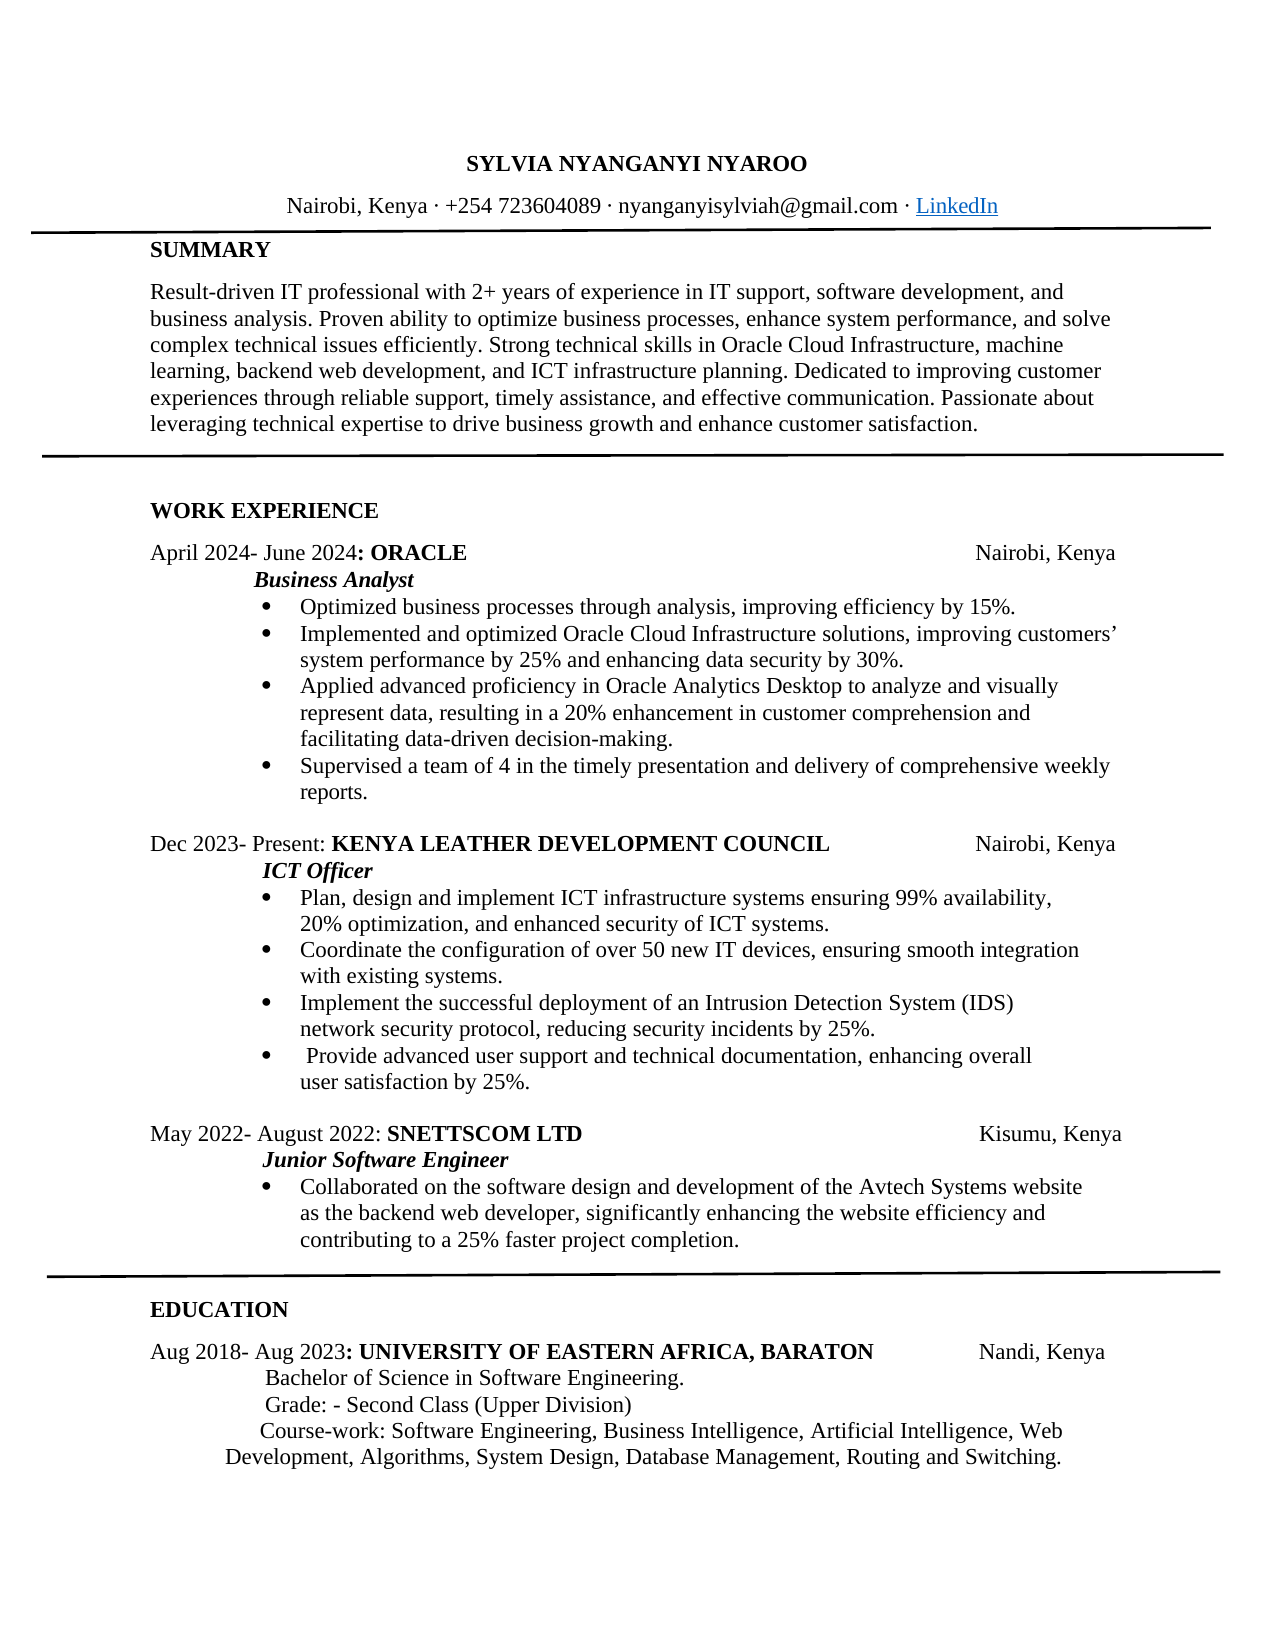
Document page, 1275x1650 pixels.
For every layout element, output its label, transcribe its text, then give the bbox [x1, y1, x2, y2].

text Result-driven IT professional with 2+ years of experience in IT support, software development, and business analysis. Proven ability to optimize business processes, enhance system performance, and solve complex technical issues efficiently. Strong technical skills in Oracle Cloud Infrastructure, machine learning, backend web development, and ICT infrastructure planning. Dedicated to improving customer experiences through reliable support, timely assistance, and effective communication. Passionate about leveraging technical expertise to drive business growth and enhance customer satisfaction. [150, 278, 1133, 436]
list Applied advanced proficiency in Oracle Analytics Desktop to analyze and visually represent data, resulting in a 20% enhancement in customer comprehension and facilitating data-driven decision-making. [262, 673, 1059, 752]
subtitle EDUCATION [150, 1296, 1133, 1322]
subtitle ICT Officer [262, 858, 1133, 883]
list Optimized business processes through analysis, improving efficiency by 15%. [262, 592, 1133, 620]
subtitle Business Analyst [253, 566, 1133, 592]
list Implemented and optimized Oracle Cloud Infrastructure solutions, improving customers’ system performance by 25% and enhancing data security by 30%. [262, 620, 1118, 673]
text Nairobi, Kenya ∙ +254 723604089 ∙ nyanganyisylviah@gmail.com ∙ LinkedIn [286, 192, 1133, 219]
text Dec 2023- Present: KENYA LEATHER DEVELOPMENT COUNCIL Nairobi, Kenya [150, 831, 1133, 857]
list Provide advanced user support and technical documentation, enhancing overall user satisfaction by 25%. [262, 1042, 1076, 1094]
text Bachelor of Science in Software Engineering. Grade: - Second Class (Upper Division) [265, 1364, 741, 1417]
list Implement the successful deployment of an Intrusion Detection System (IDS) network security protocol, reducing security incidents by 25%. [262, 989, 1094, 1042]
text SYLVIA NYANGANYI NYAROO [466, 150, 1133, 176]
text Aug 2018- Aug 2023: UNIVERSITY OF EASTERN AFRICA, BARATON Nandi, Kenya [150, 1338, 1133, 1364]
subtitle WORK EXPERIENCE [150, 497, 1133, 523]
list Plan, design and implement ICT infrastructure systems ensuring 99% availability, 20% optimization, and enhanced security of ICT systems. [262, 883, 1099, 936]
list Supervised a team of 4 in the timely presentation and delivery of comprehensive weekly reports. [262, 752, 1111, 804]
text Course-work: Software Engineering, Business Intelligence, Artificial Intelligence, Web Development, Algorithms, System Design, Database Management, Routing and Switching. [225, 1417, 1133, 1470]
text April 2024- June 2024: ORACLE Nairobi, Kenya [150, 539, 1133, 566]
subtitle Junior Software Engineer [262, 1147, 1133, 1173]
text May 2022- August 2022: SNETTSCOM LTD Kisumu, Kenya [150, 1120, 1133, 1147]
list Coordinate the configuration of over 50 new IT devices, ensuring smooth integration with existing systems. [262, 936, 1079, 989]
subtitle SUMMARY [150, 236, 272, 262]
list Collaborated on the software design and development of the Avtech Systems website as the backend web developer, significantly enhancing the website efficiency and contributing to a 25% faster project completion. [262, 1173, 1107, 1252]
